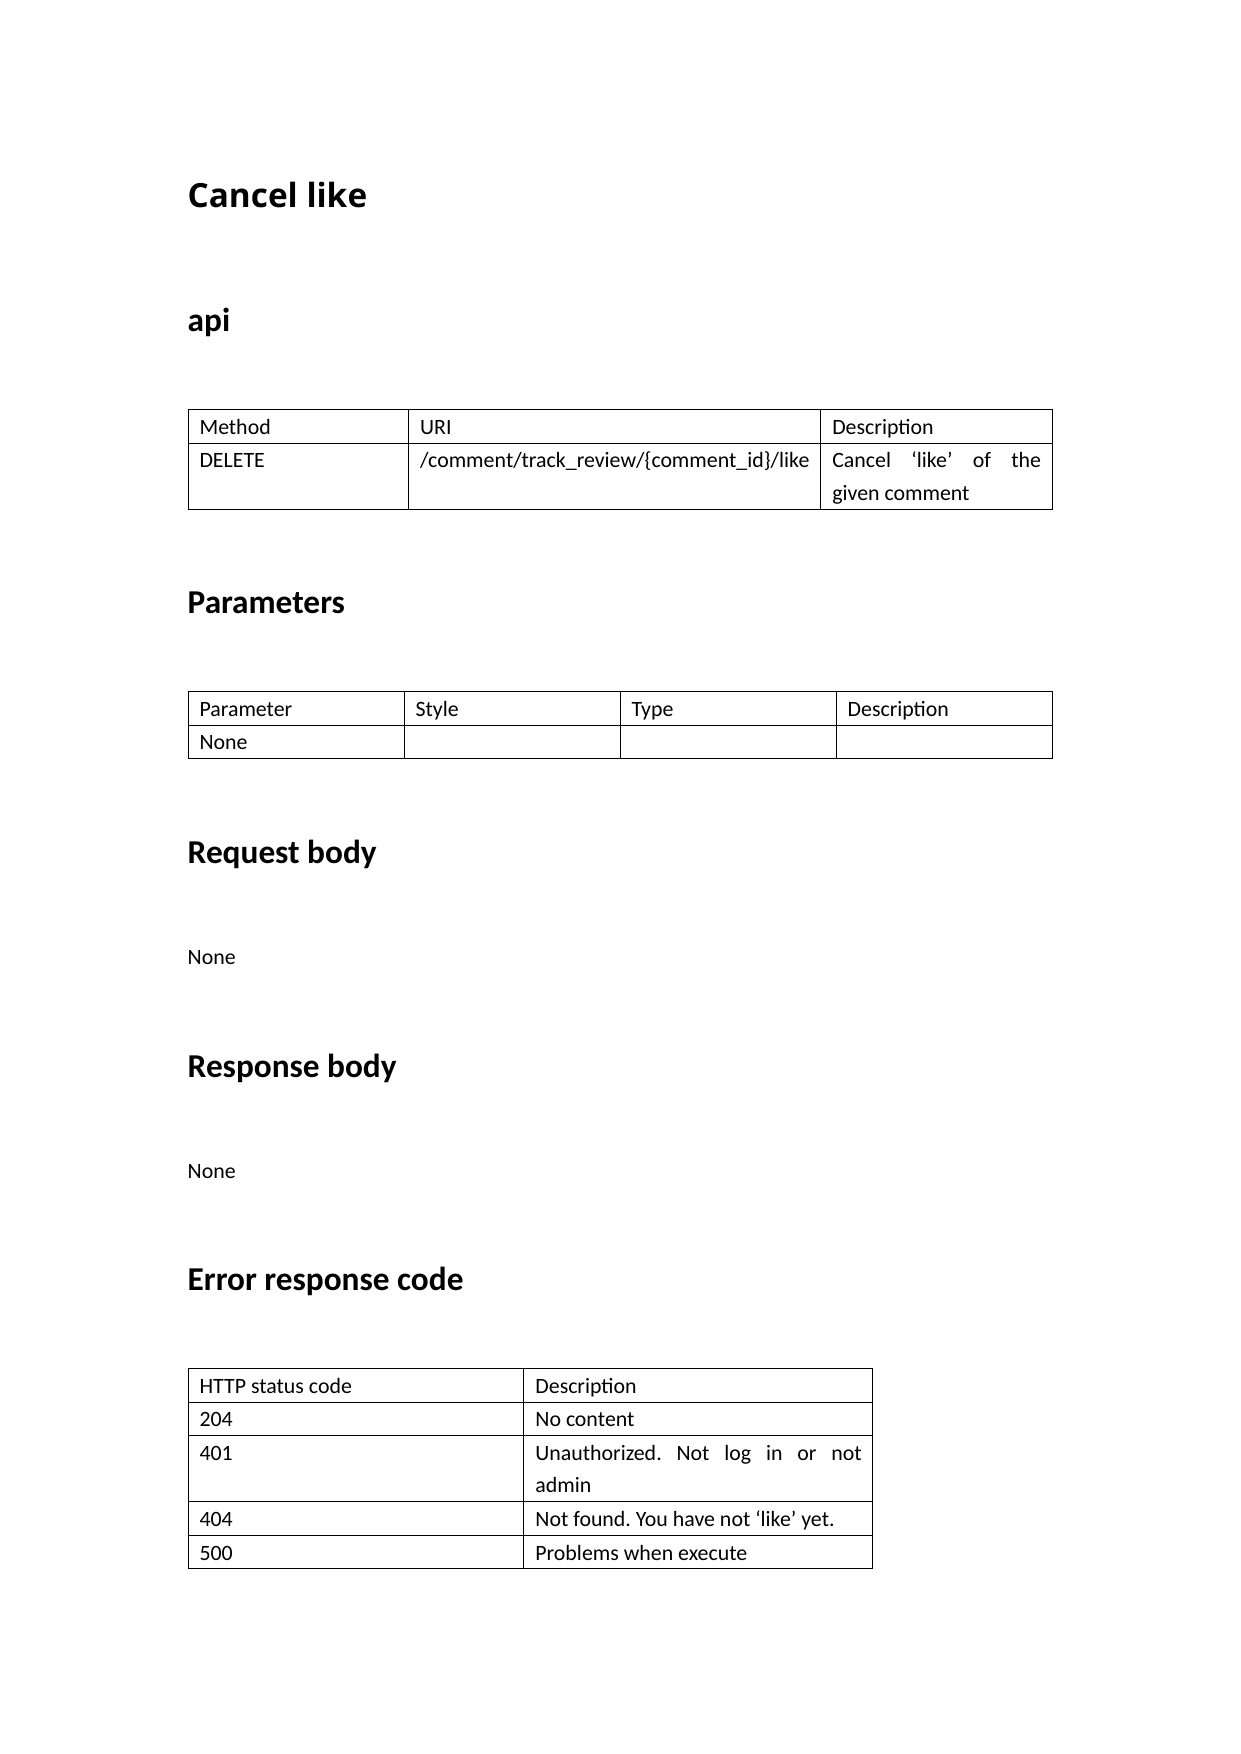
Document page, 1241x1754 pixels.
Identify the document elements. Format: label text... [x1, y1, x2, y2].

subtitle Response body [187, 1032, 1053, 1097]
table_cell Not found. You have not ‘like’ yet. [524, 1502, 872, 1535]
table_header Parameter [189, 692, 404, 724]
table_cell No content [524, 1403, 872, 1435]
subtitle Request body [187, 819, 1053, 884]
table_cell /comment/track_review/{comment_id}/like [409, 444, 820, 508]
table_cell [405, 726, 620, 758]
table_cell Unauthorized. Not log in or not admin [524, 1436, 872, 1501]
subtitle Parameters [187, 569, 1053, 634]
table_cell Cancel ‘like’ of the given comment [821, 444, 1052, 508]
table_header Type [621, 692, 836, 724]
subtitle Cancel like [187, 162, 1053, 227]
table_cell [621, 726, 836, 758]
table_header URI [409, 410, 820, 442]
text None [187, 1154, 1053, 1187]
table_cell DELETE [189, 444, 408, 508]
table_cell 401 [189, 1436, 523, 1501]
text None [187, 940, 1053, 973]
table_header Style [405, 692, 620, 724]
table_cell 204 [189, 1403, 523, 1435]
table_cell [837, 726, 1052, 758]
table_header HTTP status code [189, 1369, 523, 1402]
table_header Description [837, 692, 1052, 724]
table_cell 500 [189, 1536, 523, 1568]
table_header Method [189, 410, 408, 442]
table_cell Problems when execute [524, 1536, 872, 1568]
subtitle api [187, 287, 1053, 352]
table_header Description [524, 1369, 872, 1402]
table_header Description [821, 410, 1052, 442]
table_cell 404 [189, 1502, 523, 1535]
table_cell None [189, 726, 404, 758]
subtitle Error response code [187, 1246, 1053, 1311]
